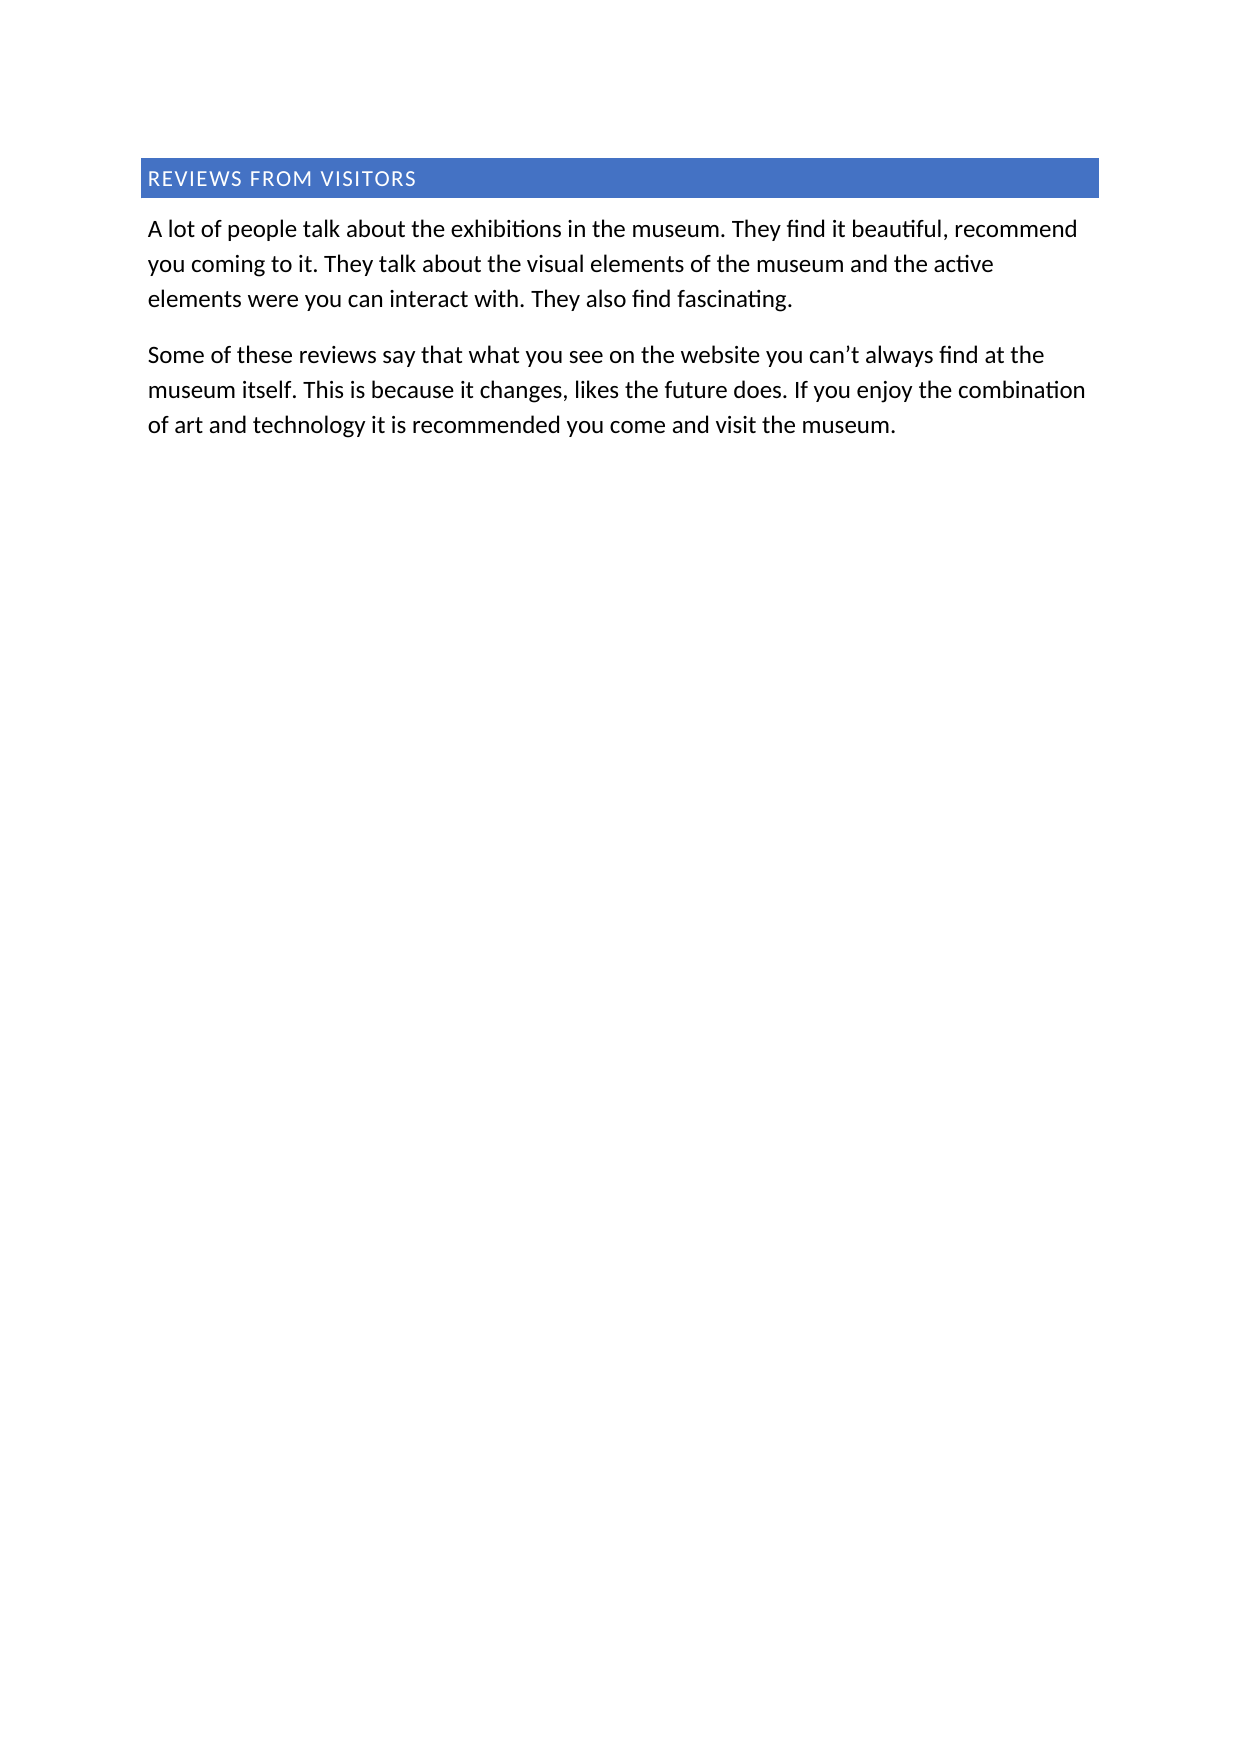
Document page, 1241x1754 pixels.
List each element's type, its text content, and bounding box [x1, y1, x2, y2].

text Some of these reviews say that what you see on the website you can’t always find at the museum itself. This is because it changes, likes the future does. If you enjoy the combination of art and technology it is recommended you come and visit the museum. [148, 339, 1093, 439]
subtitle reviews from visitors [148, 164, 1093, 192]
text A lot of people talk about the exhibitions in the museum. They find it beautiful, recommend you coming to it. They talk about the visual elements of the museum and the active elements were you can interact with. They also find fascinating. [148, 213, 1093, 314]
